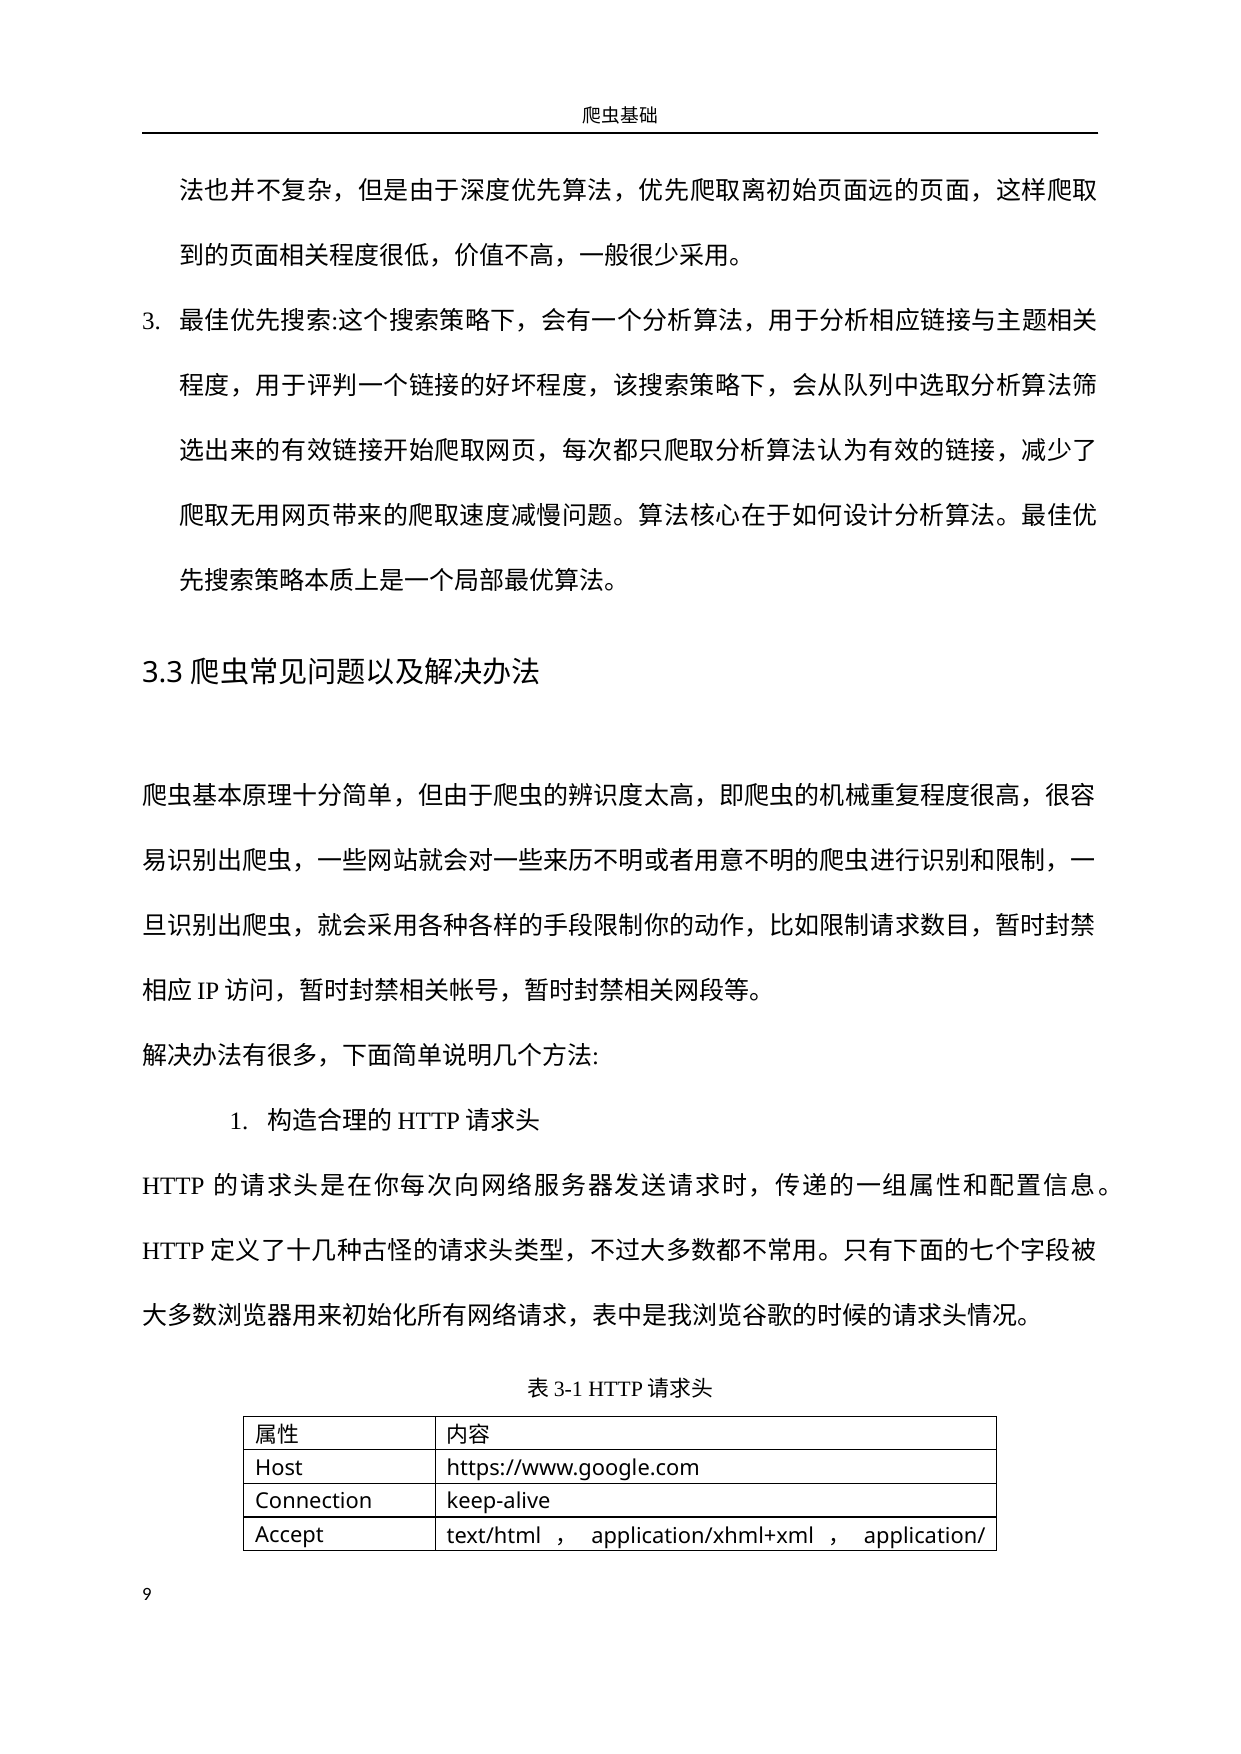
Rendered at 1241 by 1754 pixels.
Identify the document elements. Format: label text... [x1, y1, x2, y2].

subtitle 3.3 爬虫常见问题以及解决办法 [142, 638, 1098, 703]
table_header 属性 [244, 1417, 435, 1449]
table_cell Accept [244, 1518, 435, 1550]
text 解决办法有很多，下面简单说明几个方法: [142, 1021, 1098, 1086]
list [142, 156, 1098, 286]
list 构造合理的 HTTP 请求头 [229, 1086, 1098, 1151]
table_header 内容 [436, 1417, 996, 1449]
table_cell Host [244, 1450, 435, 1483]
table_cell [436, 1518, 996, 1550]
text 表3-1 HTTP请求头 [142, 1371, 1098, 1403]
text HTTP 的请求头是在你每次向网络服务器发送请求时，传递的一组属性和配置信息。HTTP 定义了十几种古怪的请求头类型，不过大多数都不常用。只有下面的七个字段被大多数浏览器用来初始化所有网络请求，表中是我浏览谷歌的时候的请求头情况。 [142, 1151, 1098, 1346]
table_cell keep-alive [436, 1484, 996, 1516]
table_cell https://www.google.com [436, 1450, 996, 1483]
list 最佳优先搜索:这个搜索策略下，会有一个分析算法，用于分析相应链接与主题相关程度，用于评判一个链接的好坏程度，该搜索策略下，会从队列中选取分析算法筛选出来的有效链接开始爬取网页，每次都只爬取分析算法认为有效的链接，减少了爬取无用网页带来的爬取速度减慢问题。算法核心在于如何设计分析算法。最佳优先搜索策略本质上是一个局部最优算法。 [142, 286, 1098, 611]
text 爬虫基本原理十分简单，但由于爬虫的辨识度太高，即爬虫的机械重复程度很高，很容易识别出爬虫，一些网站就会对一些来历不明或者用意不明的爬虫进行识别和限制，一旦识别出爬虫，就会采用各种各样的手段限制你的动作，比如限制请求数目，暂时封禁相应IP访问，暂时封禁相关帐号，暂时封禁相关网段等。 [142, 761, 1098, 1021]
table_cell Connection [244, 1484, 435, 1516]
